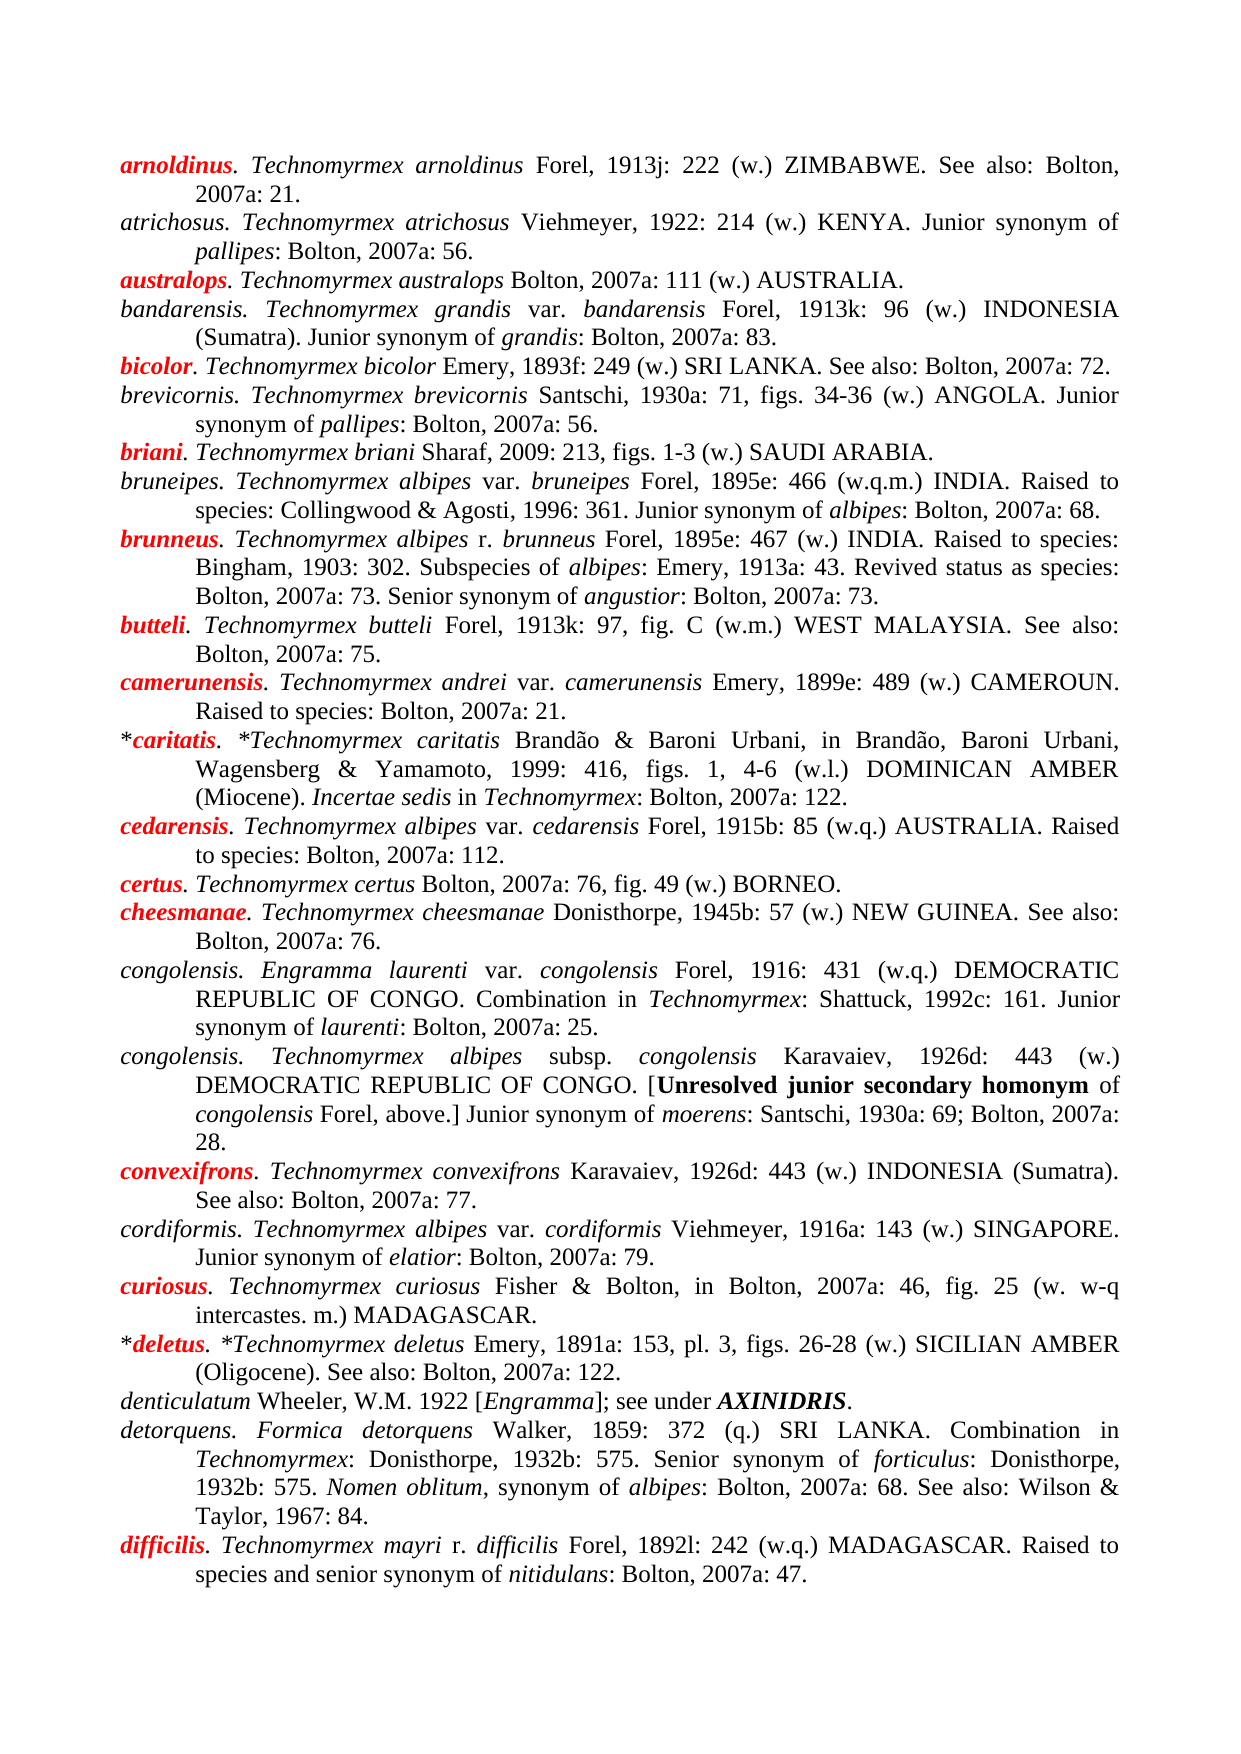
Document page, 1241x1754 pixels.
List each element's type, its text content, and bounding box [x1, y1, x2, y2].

text bruneipes. Technomyrmex albipes var. bruneipes Forel, 1895e: 466 (w.q.m.) INDIA. Raised to species: Collingwood & Agosti, 1996: 361. Junior synonym of albipes: Bolton, 2007a: 68. [120, 466, 1120, 524]
text brunneus. Technomyrmex albipes r. brunneus Forel, 1895e: 467 (w.) INDIA. Raised to species: Bingham, 1903: 302. Subspecies of albipes: Emery, 1913a: 43. Revived status as species: Bolton, 2007a: 73. Senior synonym of angustior: Bolton, 2007a: 73. [120, 524, 1120, 610]
text curiosus. Technomyrmex curiosus Fisher & Bolton, in Bolton, 2007a: 46, fig. 25 (w. w-q intercastes. m.) MADAGASCAR. [120, 1271, 1120, 1329]
text congolensis. Technomyrmex albipes subsp. congolensis Karavaiev, 1926d: 443 (w.) DEMOCRATIC REPUBLIC OF CONGO. [Unresolved junior secondary homonym of congolensis Forel, above.] Junior synonym of moerens: Santschi, 1930a: 69; Bolton, 2007a: 28. [120, 1041, 1120, 1156]
text detorquens. Formica detorquens Walker, 1859: 372 (q.) SRI LANKA. Combination in Technomyrmex: Donisthorpe, 1932b: 575. Senior synonym of forticulus: Donisthorpe, 1932b: 575. Nomen oblitum, synonym of albipes: Bolton, 2007a: 68. See also: Wilson & Taylor, 1967: 84. [120, 1415, 1120, 1530]
text brevicornis. Technomyrmex brevicornis Santschi, 1930a: 71, figs. 34-36 (w.) ANGOLA. Junior synonym of pallipes: Bolton, 2007a: 56. [120, 380, 1120, 437]
text camerunensis. Technomyrmex andrei var. camerunensis Emery, 1899e: 489 (w.) CAMEROUN. Raised to species: Bolton, 2007a: 21. [120, 667, 1120, 725]
text difficilis. Technomyrmex mayri r. difficilis Forel, 1892l: 242 (w.q.) MADAGASCAR. Raised to species and senior synonym of nitidulans: Bolton, 2007a: 47. [120, 1530, 1120, 1587]
text bicolor. Technomyrmex bicolor Emery, 1893f: 249 (w.) SRI LANKA. See also: Bolton, 2007a: 72. [120, 351, 1120, 380]
text *caritatis. *Technomyrmex caritatis Brandão & Baroni Urbani, in Brandão, Baroni Urbani, Wagensberg & Yamamoto, 1999: 416, figs. 1, 4-6 (w.l.) DOMINICAN AMBER (Miocene). Incertae sedis in Technomyrmex: Bolton, 2007a: 122. [120, 725, 1120, 811]
text congolensis. Engramma laurenti var. congolensis Forel, 1916: 431 (w.q.) DEMOCRATIC REPUBLIC OF CONGO. Combination in Technomyrmex: Shattuck, 1992c: 161. Junior synonym of laurenti: Bolton, 2007a: 25. [120, 955, 1120, 1041]
text convexifrons. Technomyrmex convexifrons Karavaiev, 1926d: 443 (w.) INDONESIA (Sumatra). See also: Bolton, 2007a: 77. [120, 1156, 1120, 1214]
text cheesmanae. Technomyrmex cheesmanae Donisthorpe, 1945b: 57 (w.) NEW GUINEA. See also: Bolton, 2007a: 76. [120, 897, 1120, 955]
text *deletus. *Technomyrmex deletus Emery, 1891a: 153, pl. 3, figs. 26-28 (w.) SICILIAN AMBER (Oligocene). See also: Bolton, 2007a: 122. [120, 1329, 1120, 1386]
text australops. Technomyrmex australops Bolton, 2007a: 111 (w.) AUSTRALIA. [120, 265, 1120, 294]
text cordiformis. Technomyrmex albipes var. cordiformis Viehmeyer, 1916a: 143 (w.) SINGAPORE. Junior synonym of elatior: Bolton, 2007a: 79. [120, 1214, 1120, 1271]
text cedarensis. Technomyrmex albipes var. cedarensis Forel, 1915b: 85 (w.q.) AUSTRALIA. Raised to species: Bolton, 2007a: 112. [120, 811, 1120, 869]
text atrichosus. Technomyrmex atrichosus Viehmeyer, 1922: 214 (w.) KENYA. Junior synonym of pallipes: Bolton, 2007a: 56. [120, 207, 1120, 265]
text butteli. Technomyrmex butteli Forel, 1913k: 97, fig. C (w.m.) WEST MALAYSIA. See also: Bolton, 2007a: 75. [120, 610, 1120, 667]
text certus. Technomyrmex certus Bolton, 2007a: 76, fig. 49 (w.) BORNEO. [120, 869, 1120, 897]
text briani. Technomyrmex briani Sharaf, 2009: 213, figs. 1-3 (w.) SAUDI ARABIA. [120, 437, 1120, 466]
text bandarensis. Technomyrmex grandis var. bandarensis Forel, 1913k: 96 (w.) INDONESIA (Sumatra). Junior synonym of grandis: Bolton, 2007a: 83. [120, 294, 1120, 351]
text denticulatum Wheeler, W.M. 1922 [Engramma]; see under AXINIDRIS. [120, 1386, 1120, 1415]
text arnoldinus. Technomyrmex arnoldinus Forel, 1913j: 222 (w.) ZIMBABWE. See also: Bolton, 2007a: 21. [120, 150, 1120, 207]
